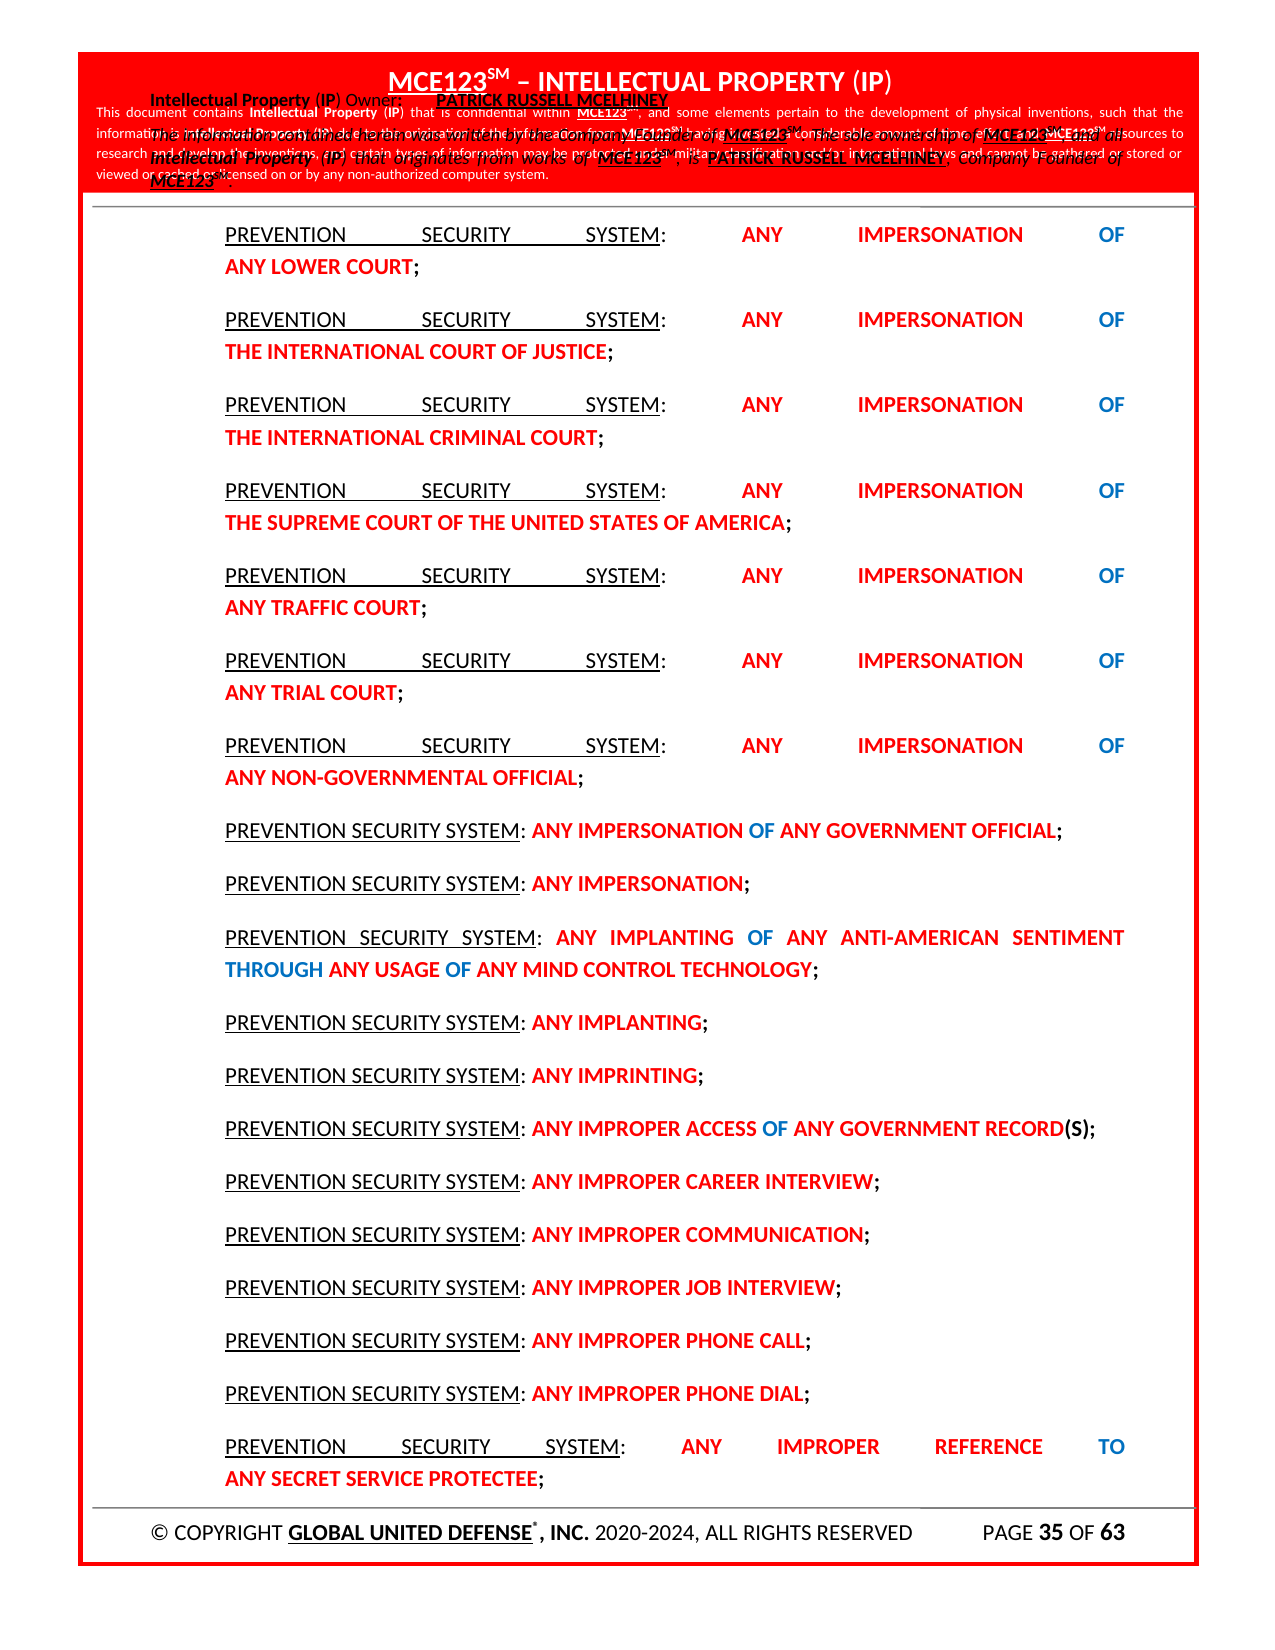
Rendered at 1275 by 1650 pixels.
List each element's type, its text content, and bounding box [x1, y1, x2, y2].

text PREVENTION SECURITY SYSTEM: ANY IMPROPER CAREER INTERVIEW; [225, 1167, 1125, 1195]
text PREVENTION SECURITY SYSTEM: ANY IMPERSONATION OF THE SUPREME COURT OF THE UNITED STATES OF AMERICA; [225, 476, 1125, 536]
text PREVENTION SECURITY SYSTEM: ANY IMPERSONATION OF THE INTERNATIONAL CRIMINAL COURT; [225, 391, 1125, 451]
text PREVENTION SECURITY SYSTEM: ANY IMPLANTING; [225, 1008, 1125, 1036]
text PREVENTION SECURITY SYSTEM: ANY IMPERSONATION OF THE INTERNATIONAL COURT OF JUSTICE; [225, 305, 1125, 366]
text PREVENTION SECURITY SYSTEM: ANY IMPROPER PHONE DIAL; [225, 1379, 1125, 1407]
text PREVENTION SECURITY SYSTEM: ANY IMPERSONATION OF ANY LOWER COURT; [225, 220, 1125, 280]
text PREVENTION SECURITY SYSTEM: ANY IMPERSONATION OF ANY GOVERNMENT OFFICIAL; [225, 817, 1125, 844]
text PREVENTION SECURITY SYSTEM: ANY IMPROPER ACCESS OF ANY GOVERNMENT RECORD(S); [225, 1114, 1125, 1142]
text PREVENTION SECURITY SYSTEM: ANY IMPRINTING; [225, 1061, 1125, 1089]
text PREVENTION SECURITY SYSTEM: ANY IMPROPER JOB INTERVIEW; [225, 1273, 1125, 1301]
text PREVENTION SECURITY SYSTEM: ANY IMPLANTING OF ANY ANTI-AMERICAN SENTIMENT THROUGH ANY USAGE OF ANY MIND CONTROL TECHNOLOGY; [225, 923, 1125, 983]
text PREVENTION SECURITY SYSTEM: ANY IMPERSONATION OF ANY NON-GOVERNMENTAL OFFICIAL; [225, 731, 1125, 792]
text PREVENTION SECURITY SYSTEM: ANY IMPROPER REFERENCE TO ANY SECRET SERVICE PROTECTEE; [225, 1432, 1125, 1492]
text PREVENTION SECURITY SYSTEM: ANY IMPROPER COMMUNICATION; [225, 1220, 1125, 1248]
text PREVENTION SECURITY SYSTEM: ANY IMPROPER PHONE CALL; [225, 1326, 1125, 1354]
text PREVENTION SECURITY SYSTEM: ANY IMPERSONATION OF ANY TRAFFIC COURT; [225, 561, 1125, 621]
text PREVENTION SECURITY SYSTEM: ANY IMPERSONATION OF ANY TRIAL COURT; [225, 646, 1125, 706]
text PREVENTION SECURITY SYSTEM: ANY IMPERSONATION; [225, 869, 1125, 898]
